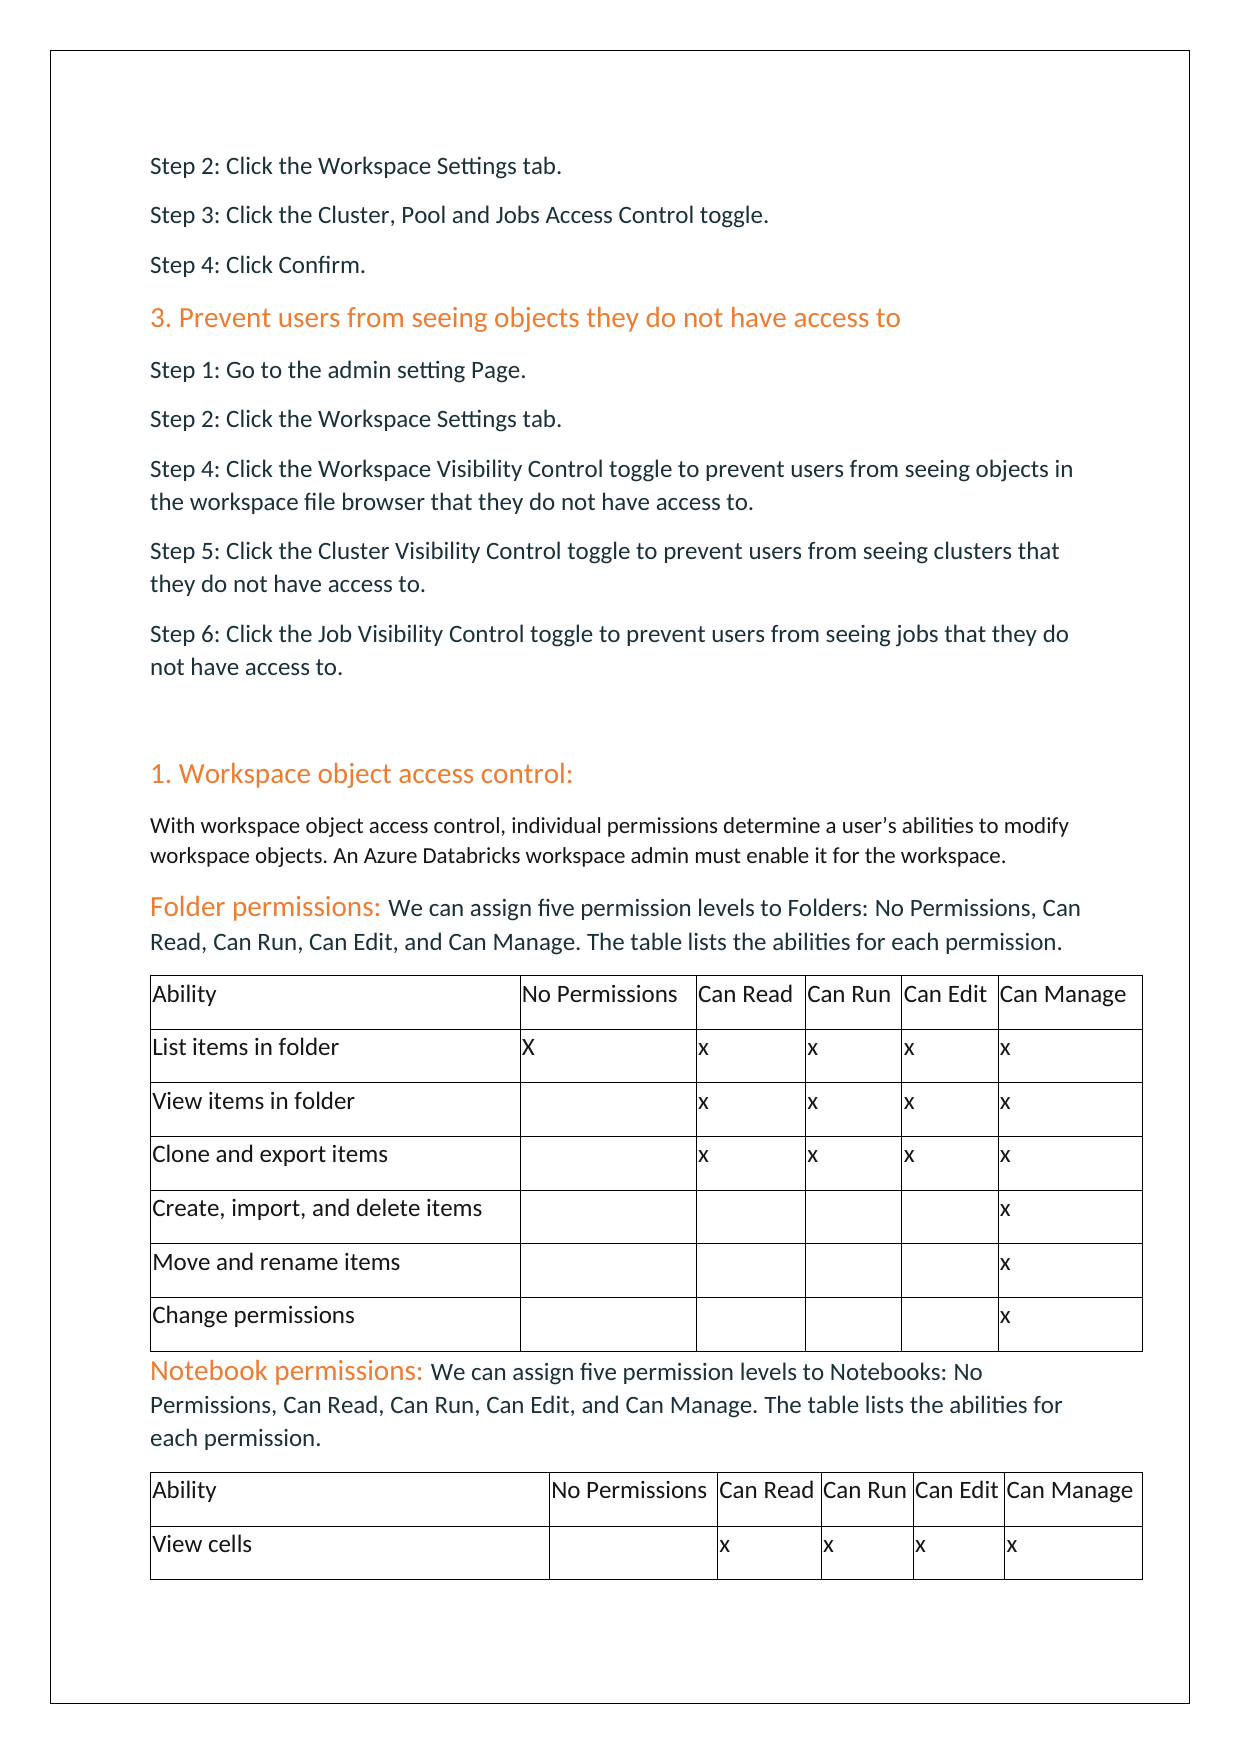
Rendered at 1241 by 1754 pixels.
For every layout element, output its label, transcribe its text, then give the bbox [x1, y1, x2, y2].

table_cell View cells [151, 1527, 549, 1579]
table_cell [521, 1244, 696, 1297]
table_cell [521, 1137, 696, 1189]
table_cell Clone and export items [151, 1137, 520, 1189]
table_cell Change permissions [151, 1298, 520, 1351]
text Step 5: Click the Cluster Visibility Control toggle to prevent users from seeing clusters that they do not have access to. [150, 536, 1090, 599]
table_cell X [521, 1030, 696, 1082]
table_cell x [806, 1030, 901, 1082]
table_cell [806, 1191, 901, 1243]
text Notebook permissions: We can assign five permission levels to Notebooks: No Permissions, Can Read, Can Run, Can Edit, and Can Manage. The table lists the abilities for each permission. [150, 1352, 1090, 1453]
table_header Can Manage [1005, 1473, 1142, 1526]
table_header No Permissions [550, 1473, 717, 1526]
table_header Can Manage [999, 976, 1142, 1029]
table_cell [521, 1191, 696, 1243]
text Folder permissions: We can assign five permission levels to Folders: No Permissions, Can Read, Can Run, Can Edit, and Can Manage. The table lists the abilities for each permission. [150, 888, 1090, 956]
table_cell x [999, 1137, 1142, 1189]
table_cell x [697, 1083, 805, 1136]
table_cell x [697, 1137, 805, 1189]
table_cell x [914, 1527, 1004, 1579]
table_cell x [902, 1137, 998, 1189]
table_cell [902, 1191, 998, 1243]
text Step 3: Click the Cluster, Pool and Jobs Access Control toggle. [150, 199, 1090, 230]
table_header Can Edit [902, 976, 998, 1029]
table_cell x [999, 1191, 1142, 1243]
text Step 2: Click the Workspace Settings tab. [150, 403, 1090, 434]
table_cell [521, 1298, 696, 1351]
table_cell [806, 1244, 901, 1297]
table_cell x [806, 1137, 901, 1189]
text Step 1: Go to the admin setting Page. [150, 354, 1090, 384]
table_header Can Read [718, 1473, 821, 1526]
table_cell x [999, 1244, 1142, 1297]
table_cell [550, 1527, 717, 1579]
text 1. Workspace object access control: [150, 756, 1090, 791]
table_cell x [697, 1030, 805, 1082]
table_cell x [999, 1030, 1142, 1082]
table_header Can Read [697, 976, 805, 1029]
table_cell x [999, 1083, 1142, 1136]
table_header Ability [151, 976, 520, 1029]
text Step 4: Click Confirm. [150, 249, 1090, 280]
table_cell x [822, 1527, 913, 1579]
table_cell Create, import, and delete items [151, 1191, 520, 1243]
table_cell View items in folder [151, 1083, 520, 1136]
text Step 2: Click the Workspace Settings tab. [150, 150, 1090, 181]
table_header Can Edit [914, 1473, 1004, 1526]
table_cell Move and rename items [151, 1244, 520, 1297]
table_cell [697, 1191, 805, 1243]
table_cell List items in folder [151, 1030, 520, 1082]
table_cell [697, 1298, 805, 1351]
table_header Can Run [806, 976, 901, 1029]
text 3. Prevent users from seeing objects they do not have access to [150, 299, 1090, 334]
text Step 6: Click the Job Visibility Control toggle to prevent users from seeing jobs that they do not have access to. [150, 618, 1090, 681]
table_cell x [902, 1083, 998, 1136]
table_cell x [999, 1298, 1142, 1351]
table_cell [806, 1298, 901, 1351]
table_cell [697, 1244, 805, 1297]
text With workspace object access control, individual permissions determine a user’s abilities to modify workspace objects. An Azure Databricks workspace admin must enable it for the workspace. [150, 811, 1090, 869]
table_cell [902, 1298, 998, 1351]
table_cell [902, 1244, 998, 1297]
table_cell x [1005, 1527, 1142, 1579]
table_cell x [718, 1527, 821, 1579]
table_header No Permissions [521, 976, 696, 1029]
table_cell x [902, 1030, 998, 1082]
table_header Ability [151, 1473, 549, 1526]
text Step 4: Click the Workspace Visibility Control toggle to prevent users from seeing objects in the workspace file browser that they do not have access to. [150, 453, 1090, 516]
table_cell [521, 1083, 696, 1136]
table_cell x [806, 1083, 901, 1136]
table_header Can Run [822, 1473, 913, 1526]
